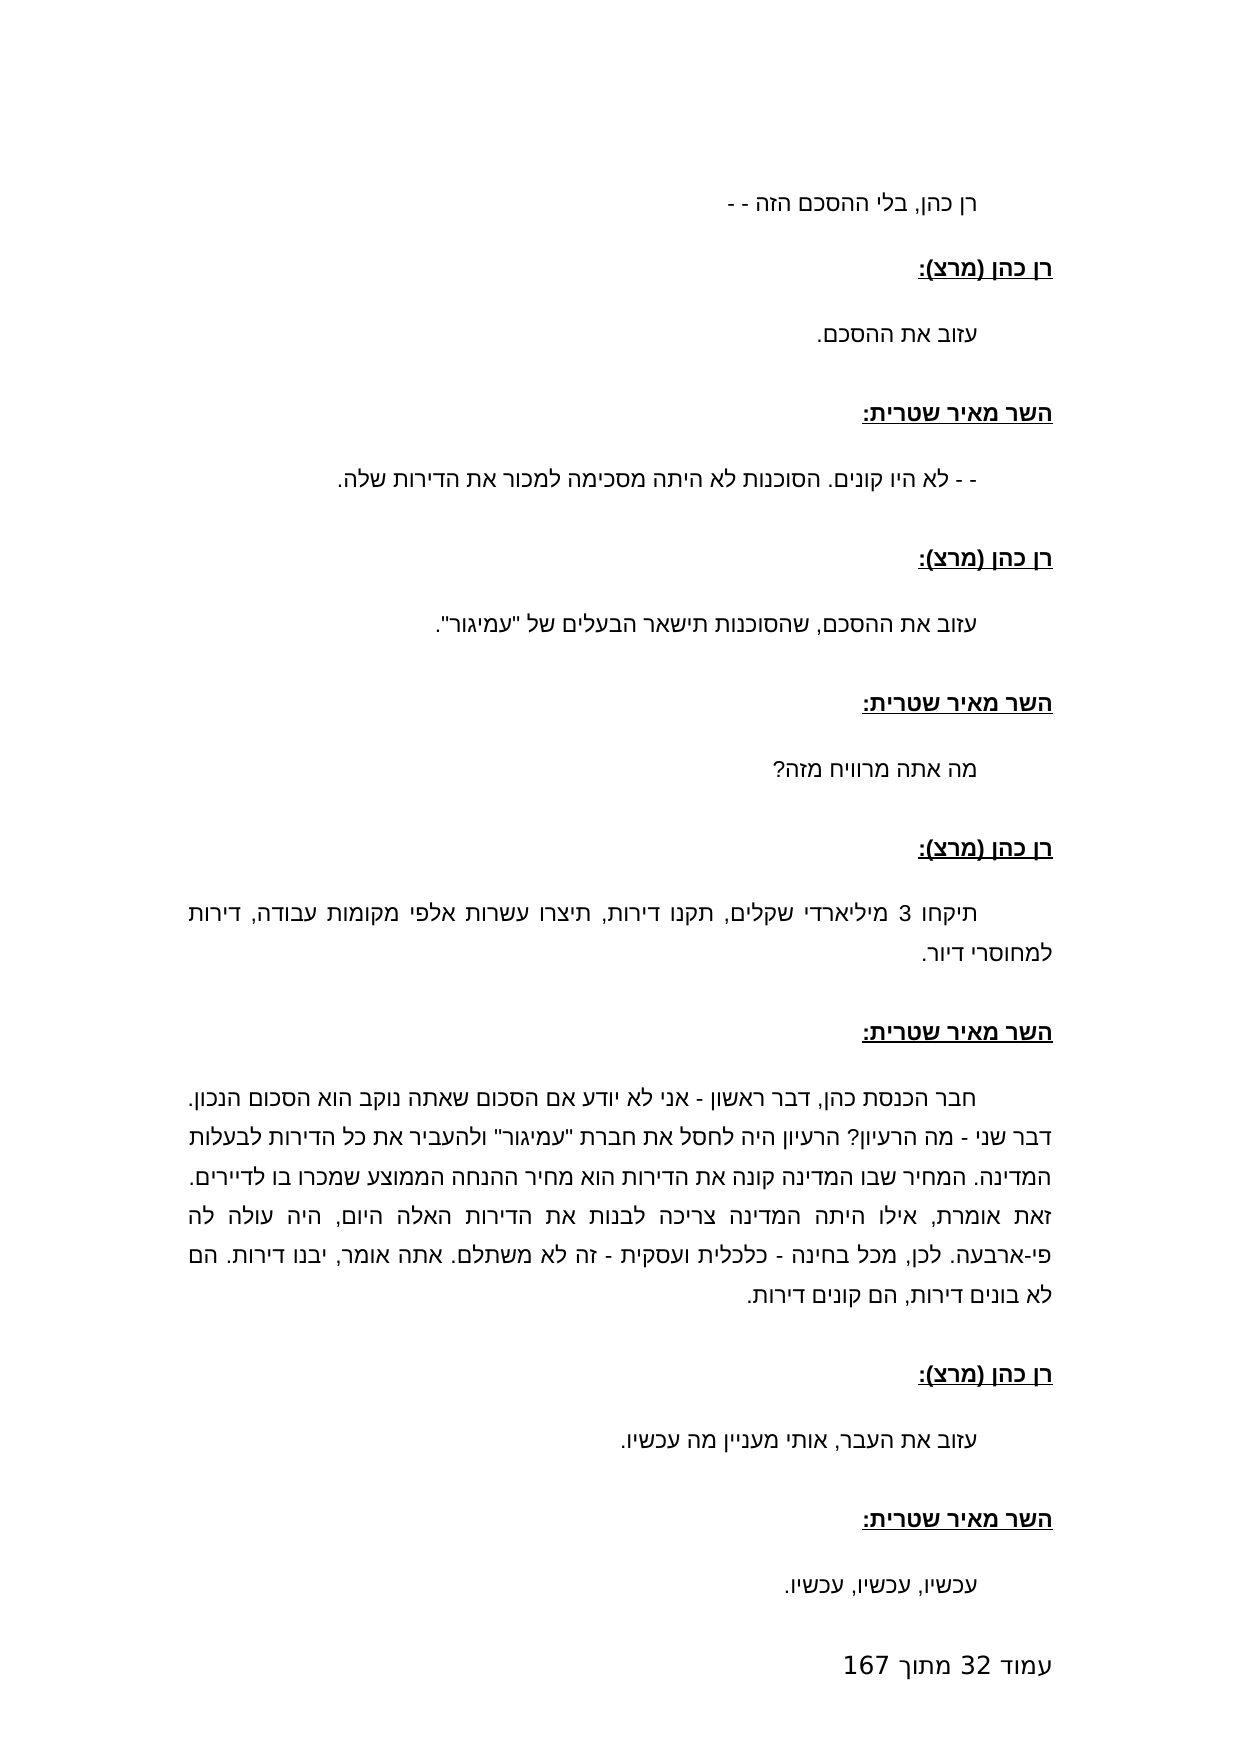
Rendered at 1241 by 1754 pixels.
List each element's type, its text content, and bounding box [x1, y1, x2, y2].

text תיקחו 3 מיליארדי שקלים, תקנו דירות, תיצרו עשרות אלפי מקומות עבודה, דירות למחוסרי דיור. [187, 900, 1053, 966]
text רן כהן, בלי ההסכם הזה - - [187, 189, 1053, 216]
text - - לא היו קונים. הסוכנות לא היתה מסכימה למכור את הדירות שלה. [187, 466, 1053, 492]
text מה אתה מרוויח מזה? [187, 756, 1053, 782]
text השר מאיר שטרית: [187, 400, 1053, 426]
text השר מאיר שטרית: [187, 1019, 1053, 1045]
text עכשיו, עכשיו, עכשיו. [187, 1572, 1053, 1598]
text השר מאיר שטרית: [187, 690, 1053, 716]
text עזוב את העבר, אותי מעניין מה עכשיו. [187, 1427, 1053, 1453]
text עזוב את ההסכם, שהסוכנות תישאר הבעלים של "עמיגור". [187, 611, 1053, 637]
text רן כהן (מרצ): [187, 834, 1053, 861]
text רן כהן (מרצ): [187, 1361, 1053, 1387]
text השר מאיר שטרית: [187, 1506, 1053, 1532]
text רן כהן (מרצ): [187, 255, 1053, 282]
text רן כהן (מרצ): [187, 545, 1053, 571]
text עזוב את ההסכם. [187, 321, 1053, 347]
text חבר הכנסת כהן, דבר ראשון - אני לא יודע אם הסכום שאתה נוקב הוא הסכום הנכון. דבר שני - מה הרעיון? הרעיון היה לחסל את חברת "עמיגור" ולהעביר את כל הדירות לבעלות המדינה. המחיר שבו המדינה קונה את הדירות הוא מחיר ההנחה הממוצע שמכרו בו לדיירים. זאת אומרת, אילו היתה המדינה צריכה לבנות את הדירות האלה היום, היה עולה לה פי-ארבעה. לכן, מכל בחינה - כלכלית ועסקית - זה לא משתלם. אתה אומר, יבנו דירות. הם לא בונים דירות, הם קונים דירות. [187, 1084, 1053, 1308]
